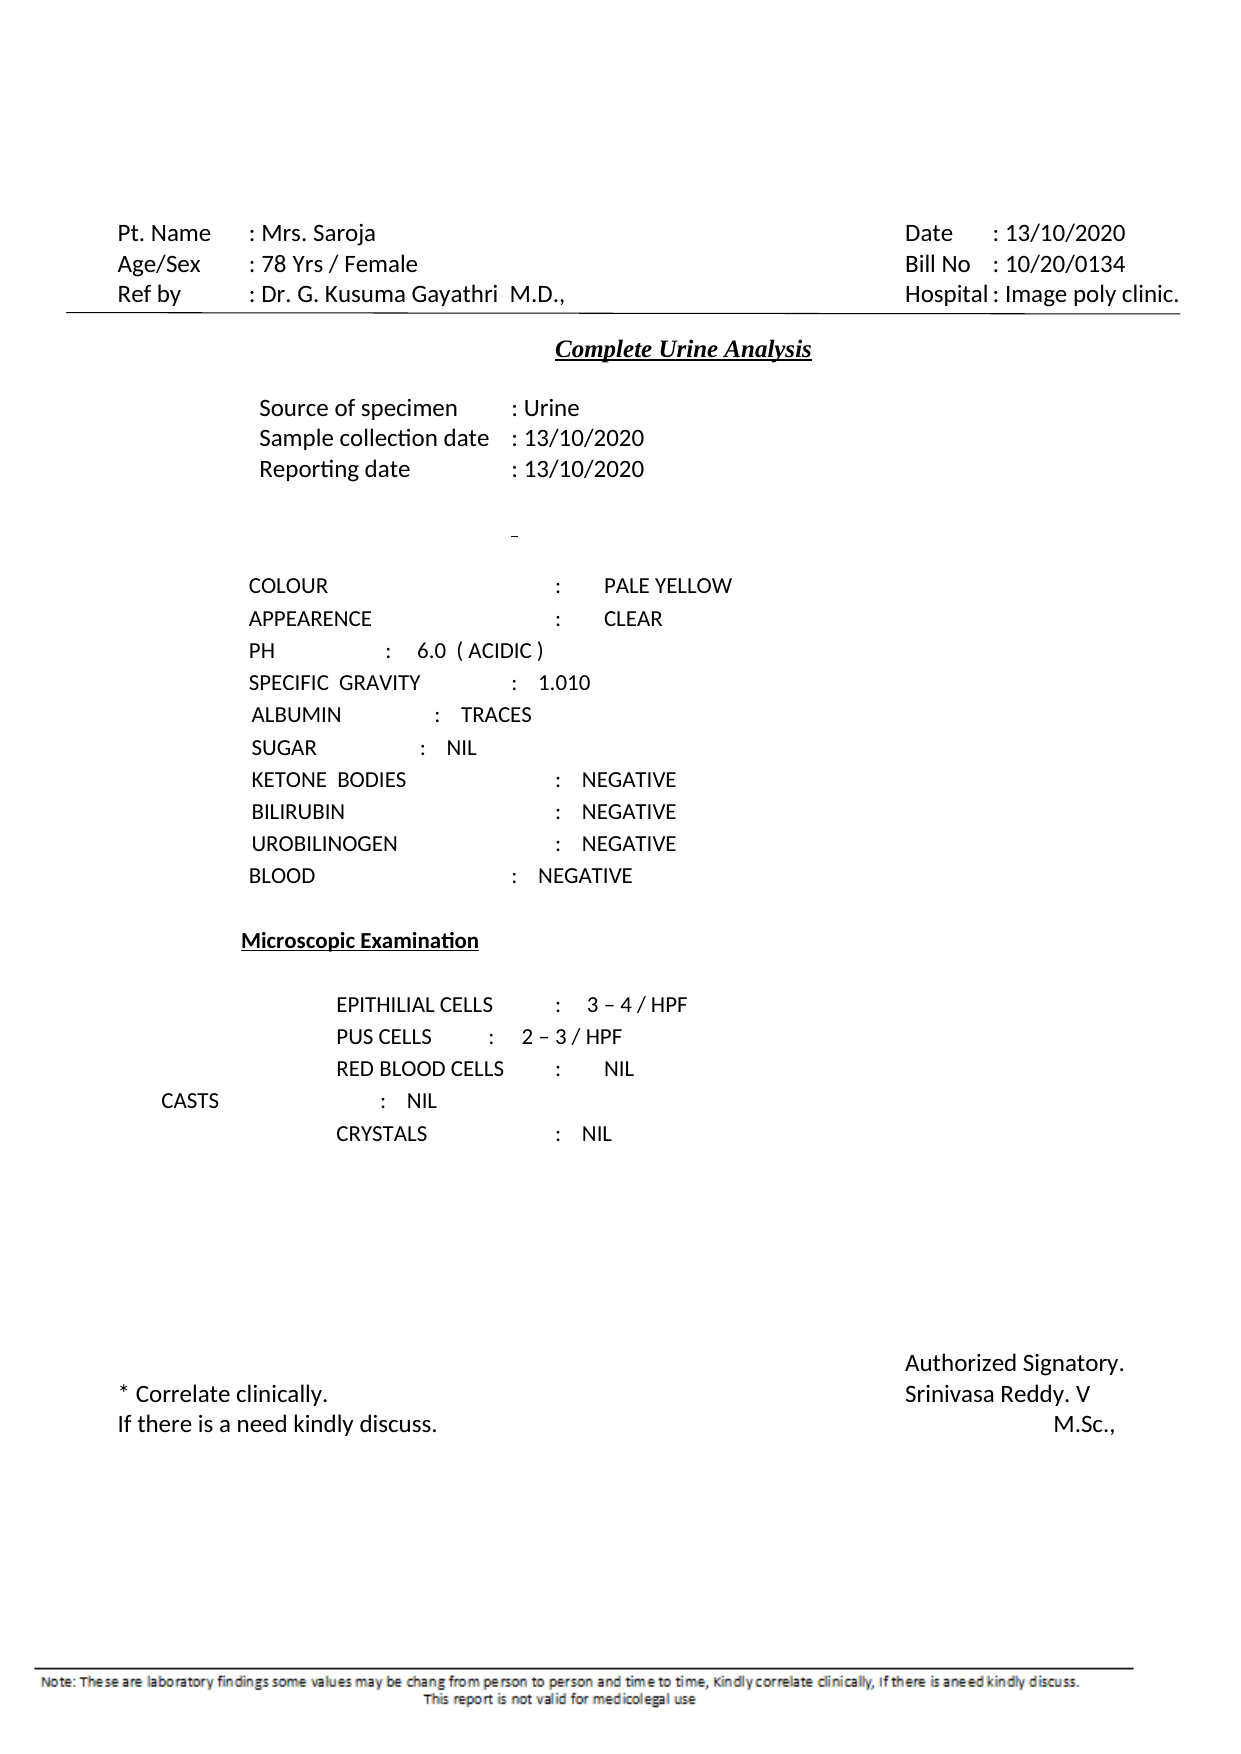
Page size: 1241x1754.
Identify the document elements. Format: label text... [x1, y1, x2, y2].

text Sample collection date : 13/10/2020 [259, 422, 1210, 453]
text Age/Sex : 78 Yrs / Female Bill No : 10/20/0134 [74, 248, 1210, 278]
text Complete Urine Analysis [511, 334, 1210, 363]
text BLOOD : NEGATIVE [30, 861, 1210, 889]
picture [30, 1665, 1137, 1709]
text CRYSTALS : NIL [30, 1119, 1210, 1147]
text BILIRUBIN : NEGATIVE [30, 797, 1210, 825]
text KETONE BODIES : NEGATIVE [30, 765, 1210, 793]
text SPECIFIC GRAVITY : 1.010 [30, 668, 1210, 696]
text APPEARENCE : CLEAR [205, 604, 1210, 632]
text CASTS : NIL [30, 1087, 1210, 1115]
text ALBUMIN : TRACES [30, 700, 1210, 728]
text EPITHILIAL CELLS : 3 – 4 / HPF [292, 990, 1210, 1018]
text COLOUR : PALE YELLOW [205, 572, 1210, 600]
text Reporting date : 13/10/2020 [259, 453, 1210, 483]
text UROBILINOGEN : NEGATIVE [30, 829, 1210, 857]
text Pt. Name : Mrs. Saroja Date : 13/10/2020 [74, 217, 1210, 248]
text Authorized Signatory. [905, 1347, 1210, 1378]
text RED BLOOD CELLS : NIL [292, 1054, 1210, 1082]
text PUS CELLS : 2 – 3 / HPF [30, 1022, 1210, 1050]
text * Correlate clinically. Srinivasa Reddy. V [74, 1378, 1210, 1408]
text Source of specimen : Urine [259, 392, 1210, 422]
text SUGAR : NIL [30, 733, 1210, 761]
text Microscopic Examination [30, 926, 1210, 954]
text PH : 6.0 ( ACIDIC ) [205, 636, 1210, 664]
text If there is a need kindly discuss. M.Sc., [74, 1408, 1210, 1439]
text Ref by : Dr. G. Kusuma Gayathri M.D., Hospital : Image poly clinic. [74, 278, 1210, 309]
